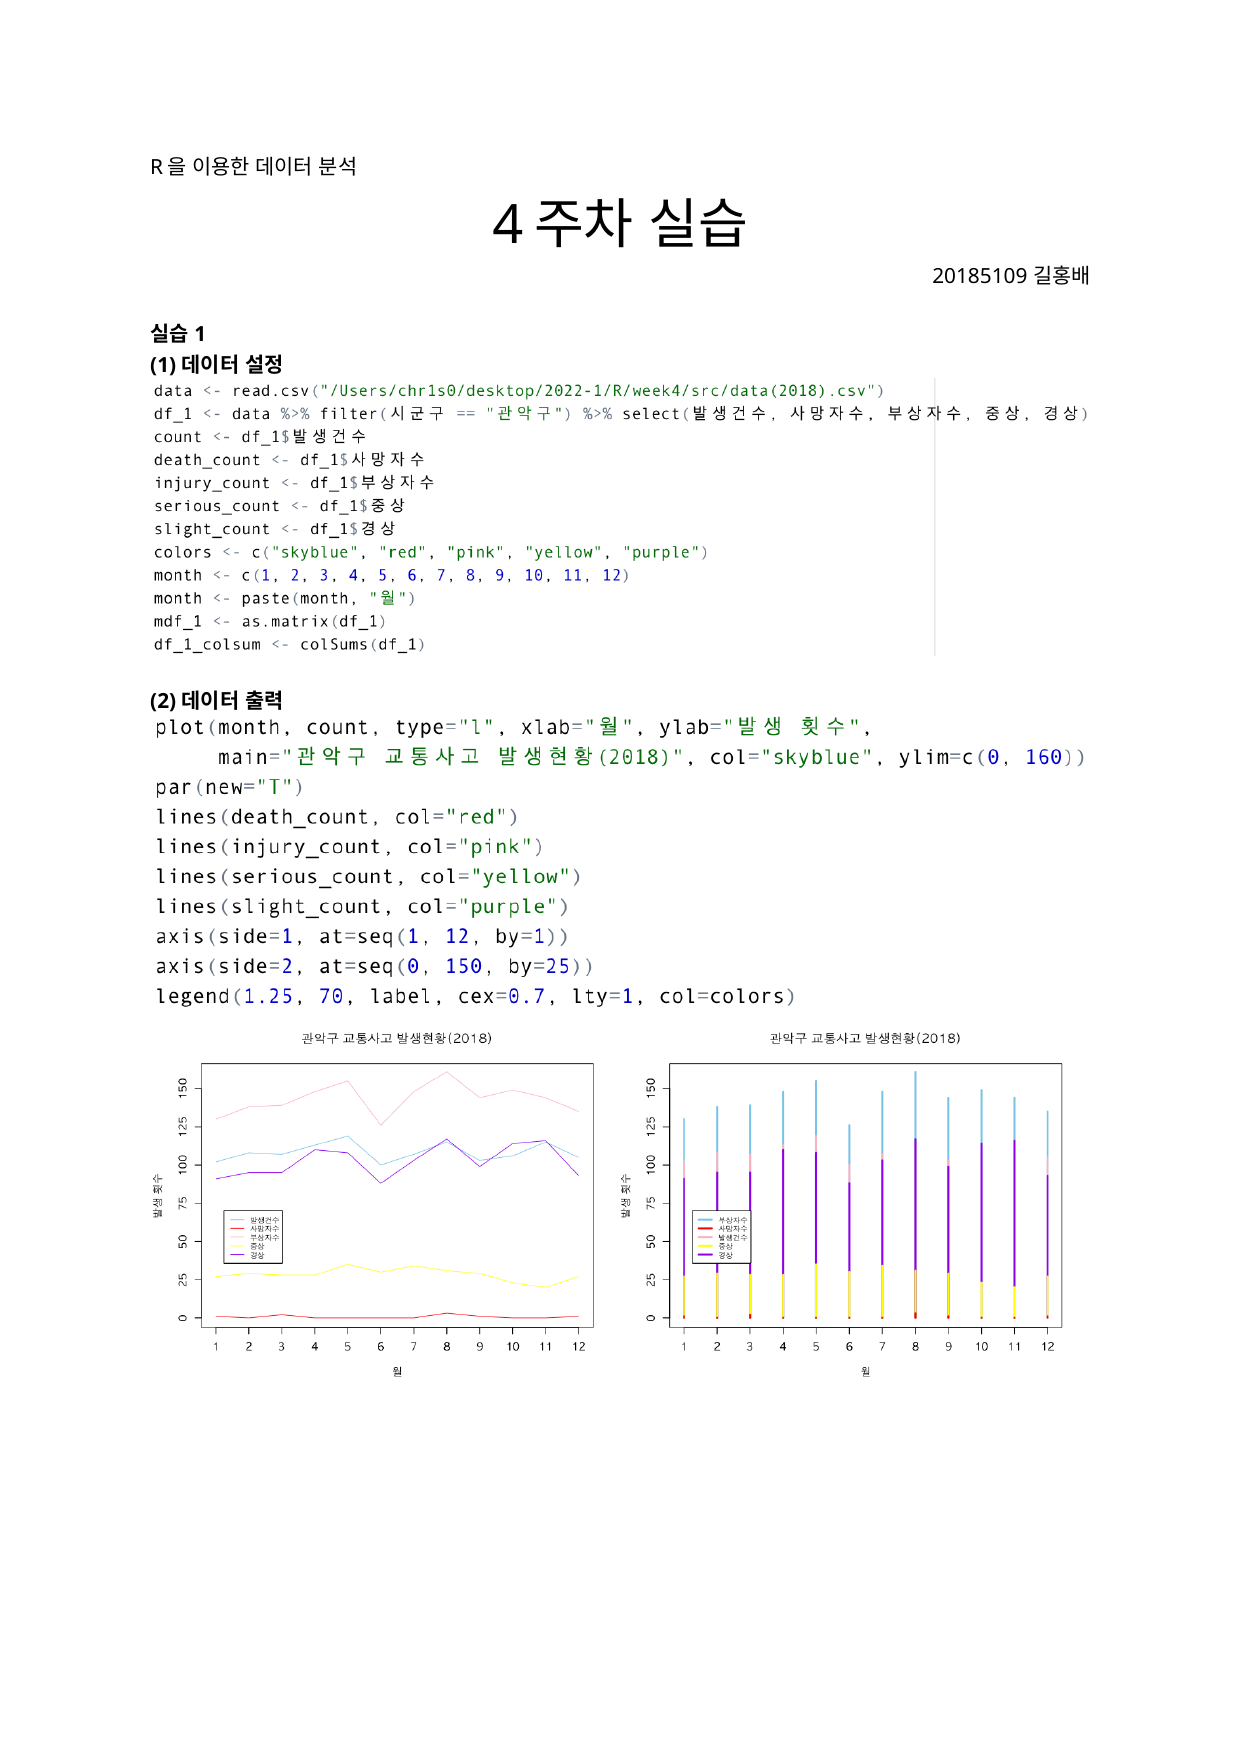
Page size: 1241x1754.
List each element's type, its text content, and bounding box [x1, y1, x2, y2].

text (2) 데이터 출력 [150, 684, 1090, 714]
text (1) 데이터 설정 [150, 348, 1090, 378]
text R을 이용한 데이터 분석 [150, 150, 1090, 180]
text 실습 1 [150, 318, 1090, 348]
text 20185109 길홍배 [150, 259, 1090, 289]
text 4주차 실습 [150, 180, 1090, 259]
picture [150, 378, 1091, 656]
picture [150, 714, 1091, 1391]
